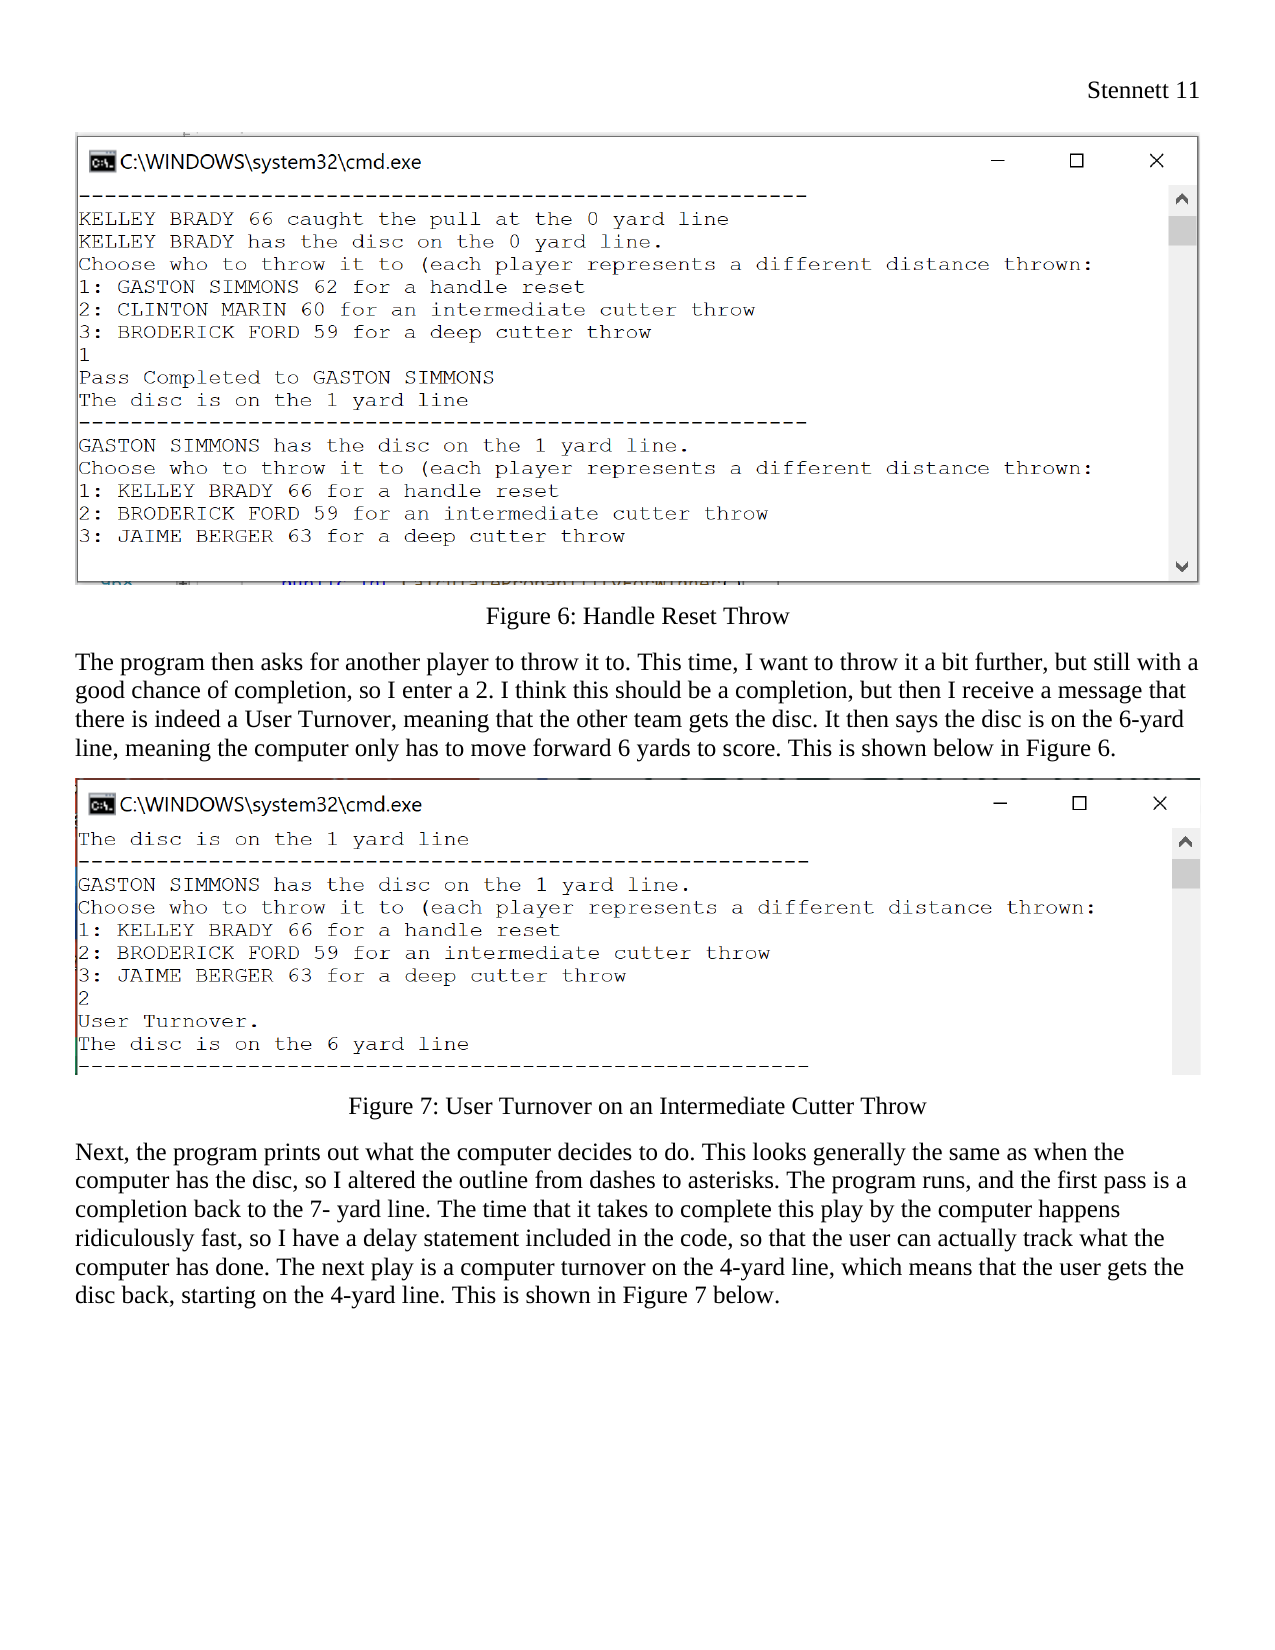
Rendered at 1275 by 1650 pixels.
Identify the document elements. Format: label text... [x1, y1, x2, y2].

text The program then asks for another player to throw it to. This time, I want to throw it a bit further, but still with a good chance of completion, so I enter a 2. I think this should be a completion, but then I receive a message that there is indeed a User Turnover, meaning that the other team gets the disc. It then says the disc is on the 6-yard line, meaning the computer only has to move forward 6 yards to score. This is shown below in Figure 6. [75, 647, 1200, 762]
picture [75, 778, 1200, 1075]
text Figure 7: User Turnover on an Intermediate Cutter Throw [75, 1091, 1200, 1120]
picture [75, 132, 1200, 585]
text Next, the program prints out what the computer decides to do. This looks generally the same as when the computer has the disc, so I altered the outline from dashes to asterisks. The program runs, and the first pass is a completion back to the 7- yard line. The time that it takes to complete this play by the computer happens ridiculously fast, so I have a delay statement included in the code, so that the user can actually track what the computer has done. The next play is a computer turnover on the 4-yard line, which means that the user gets the disc back, starting on the 4-yard line. This is shown in Figure 7 below. [75, 1137, 1200, 1309]
text Figure 6: Handle Reset Throw [75, 601, 1200, 630]
